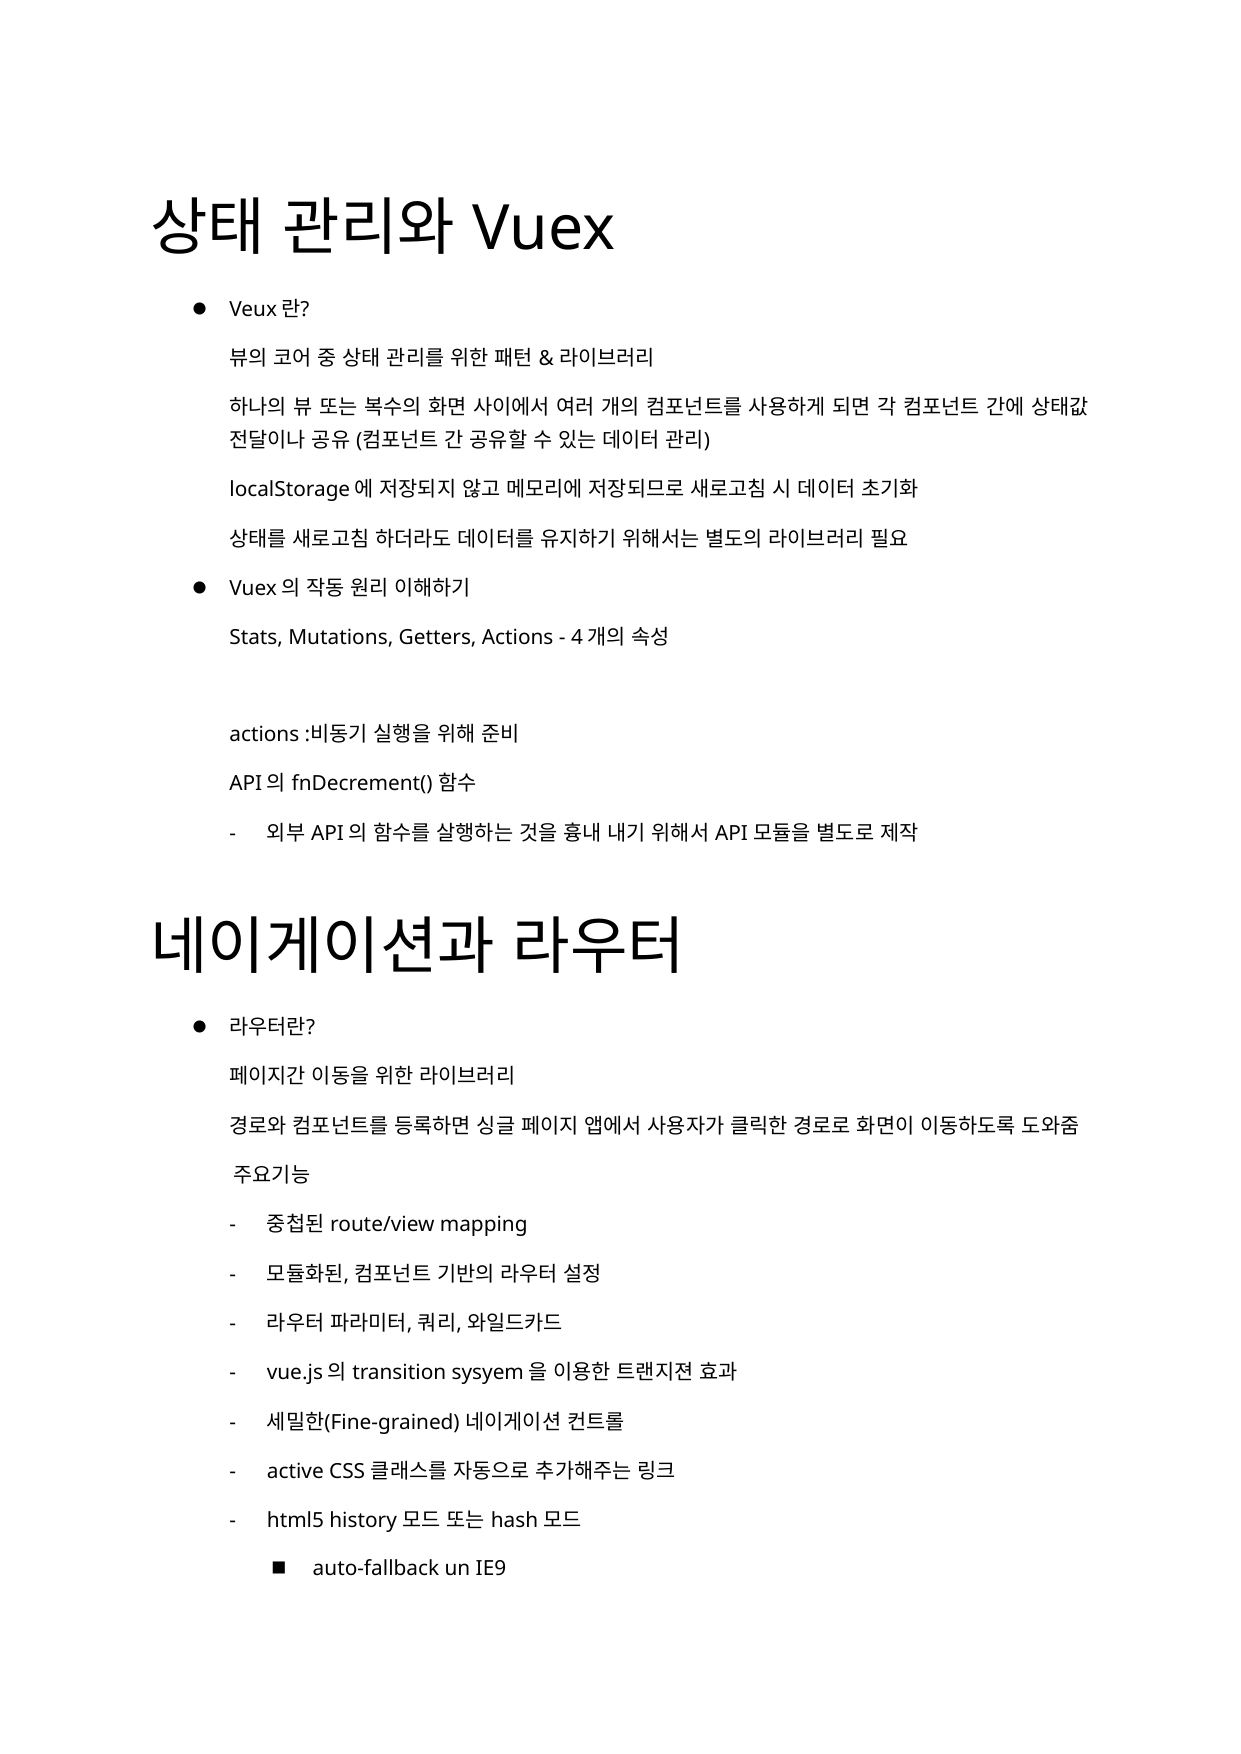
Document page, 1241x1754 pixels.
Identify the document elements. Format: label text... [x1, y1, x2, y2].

list 중첩된 route/view mapping [229, 1207, 1090, 1238]
list localStorage에 저장되지 않고 메모리에 저장되므로 새로고침 시 데이터 초기화 [229, 473, 1090, 503]
text 네이게이션과 라우터 [150, 896, 1090, 986]
list Veux란? [192, 292, 1090, 322]
text 상태 관리와 Vuex [150, 177, 1090, 268]
list Stats, Mutations, Getters, Actions - 4개의 속성 [229, 621, 1090, 651]
list 모듈화된, 컴포넌트 기반의 라우터 설정 [229, 1257, 1090, 1287]
list 라우터 파라미터, 쿼리, 와일드카드 [229, 1306, 1090, 1336]
list 뷰의 코어 중 상태 관리를 위한 패턴 & 라이브러리 [229, 341, 1090, 372]
list Vuex의 작동 원리 이해하기 [192, 571, 1090, 602]
text 주요기능 [150, 1158, 1090, 1188]
list 라우터란? [192, 1010, 1090, 1041]
list 세밀한(Fine-grained) 네이게이션 컨트롤 [229, 1405, 1090, 1435]
list active CSS 클래스를 자동으로 추가해주는 링크 [229, 1454, 1090, 1484]
list 하나의 뷰 또는 복수의 화면 사이에서 여러 개의 컴포넌트를 사용하게 되면 각 컴포넌트 간에 상태값 전달이나 공유 (컴포넌트 간 공유할 수 있는 데이터 관리) [229, 391, 1090, 453]
list actions :비동기 실행을 위해 준비 [229, 717, 1090, 748]
list API의 fnDecrement() 함수 [229, 767, 1090, 797]
list vue.js의 transition sysyem을 이용한 트랜지젼 효과 [229, 1356, 1090, 1386]
list 경로와 컴포넌트를 등록하면 싱글 페이지 앱에서 사용자가 클릭한 경로로 화면이 이동하도록 도와줌 [229, 1109, 1090, 1139]
list html5 history 모드 또는 hash 모드 [229, 1504, 1090, 1534]
list auto-fallback un IE9 [271, 1553, 1090, 1581]
list 외부 API의 함수를 살행하는 것을 흉내 내기 위해서 API 모듈을 별도로 제작 [229, 816, 1090, 877]
list 상태를 새로고침 하더라도 데이터를 유지하기 위해서는 별도의 라이브러리 필요 [229, 522, 1090, 552]
list 페이지간 이동을 위한 라이브러리 [229, 1059, 1090, 1090]
